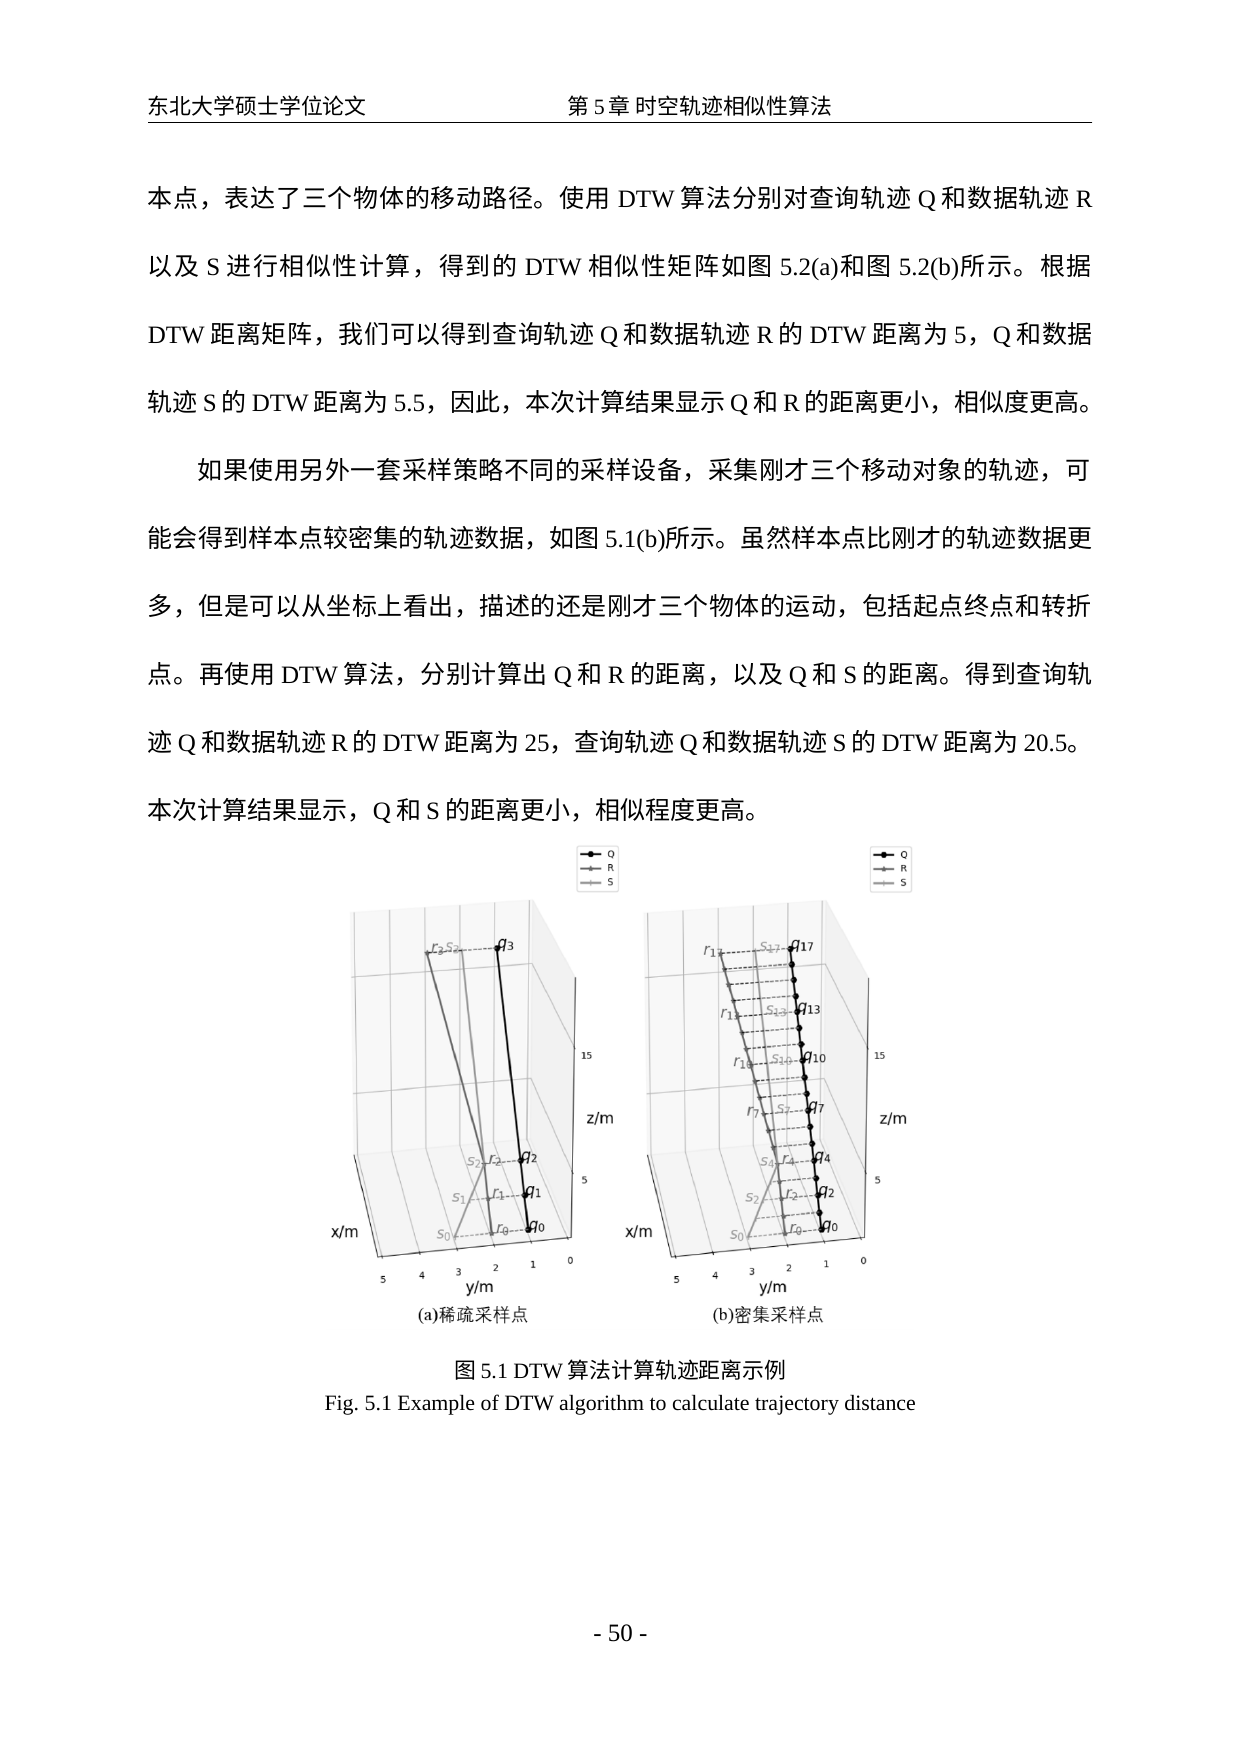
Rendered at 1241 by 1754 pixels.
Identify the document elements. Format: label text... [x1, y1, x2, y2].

picture [325, 842, 915, 1336]
text 如果使用另外一套采样策略不同的采样设备，采集刚才三个移动对象的轨迹，可能会得到样本点较密集的轨迹数据，如图5.1(b)所示。虽然样本点比刚才的轨迹数据更多，但是可以从坐标上看出，描述的还是刚才三个物体的运动，包括起点终点和转折点。再使用DTW算法，分别计算出Q和R的距离，以及Q和S的距离。得到查询轨迹Q和数据轨迹R的DTW距离为25，查询轨迹Q和数据轨迹S的DTW距离为20.5。本次计算结果显示，Q和S的距离更小，相似程度更高。 [148, 435, 1092, 842]
text 图5.1 DTW算法计算轨迹距离示例 [148, 1352, 1092, 1386]
text Fig. 5.1 Example of DTW algorithm to calculate trajectory distance [148, 1386, 1092, 1419]
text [148, 163, 1092, 435]
